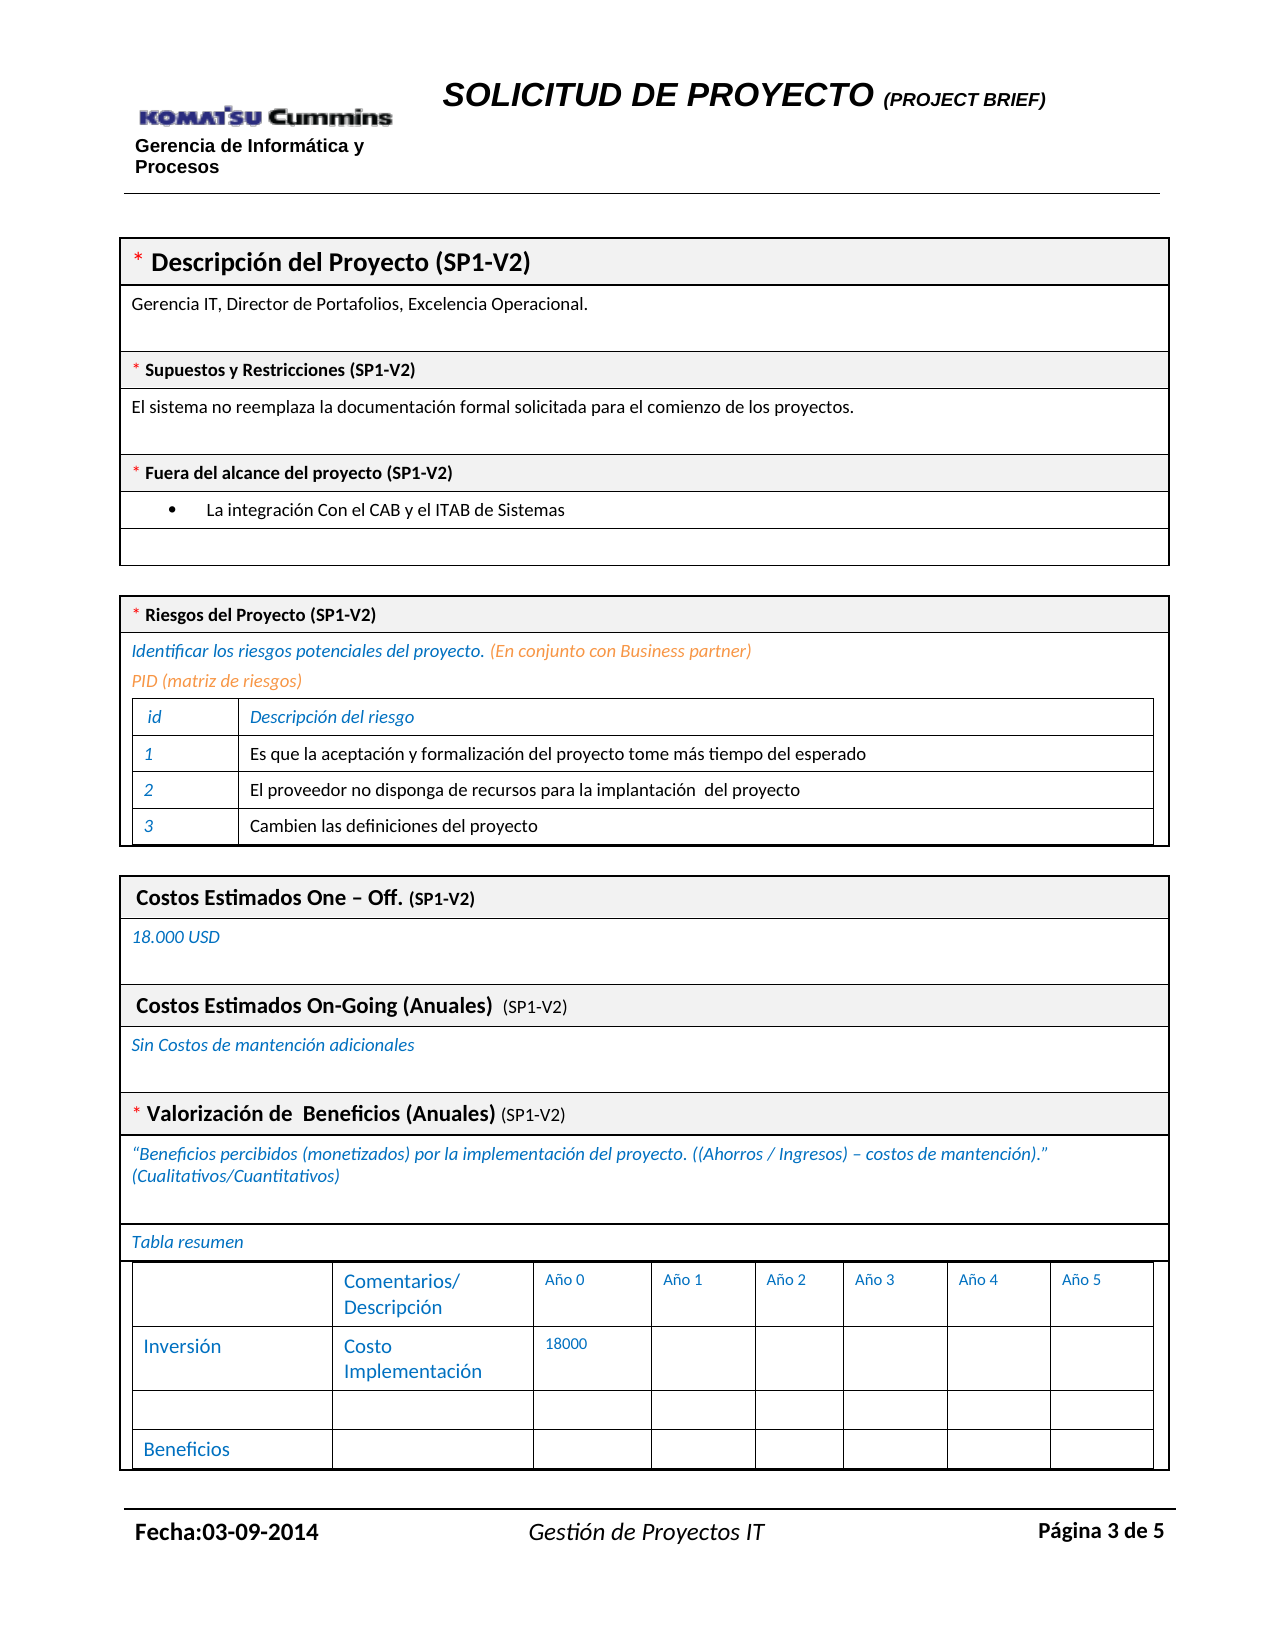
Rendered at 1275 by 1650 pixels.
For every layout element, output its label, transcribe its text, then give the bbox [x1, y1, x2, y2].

table_cell [652, 1327, 755, 1390]
table_cell * Supuestos y Restricciones (SP1-V2) [121, 352, 1168, 387]
table_cell [1051, 1327, 1153, 1390]
table_cell [756, 1263, 843, 1326]
table_cell [534, 1327, 651, 1390]
picture [135, 75, 398, 135]
table_cell [844, 1430, 947, 1468]
table_cell Identificar los riesgos potenciales del proyecto. (En conjunto con Business partner) PID (matriz de riesgos) [121, 633, 1168, 845]
table_cell [756, 1391, 843, 1429]
table_cell [948, 1263, 1050, 1326]
table_cell Tabla resumen [121, 1225, 1168, 1260]
table_cell [1051, 1263, 1153, 1326]
table_cell [534, 1263, 651, 1326]
table_cell [756, 1327, 843, 1390]
table_cell [133, 1430, 332, 1468]
table_cell [756, 1430, 843, 1468]
table_cell [534, 1391, 651, 1429]
table_cell [652, 1263, 755, 1326]
table_cell 18.000 USD [121, 919, 1168, 983]
table_cell [121, 529, 1168, 564]
table_header * Descripción del Proyecto (SP1-V2) [121, 239, 1168, 284]
table_cell * Fuera del alcance del proyecto (SP1-V2) [121, 455, 1168, 491]
table_cell [844, 1263, 947, 1326]
table_cell [133, 1327, 332, 1390]
table_cell [948, 1327, 1050, 1390]
table_cell [333, 1263, 533, 1326]
table_cell [652, 1391, 755, 1429]
table_cell [1051, 1391, 1153, 1429]
table_cell [1051, 1430, 1153, 1468]
table_cell [652, 1430, 755, 1468]
table_cell [534, 1430, 651, 1468]
table_cell [333, 1327, 533, 1390]
table_cell [133, 1263, 332, 1326]
table_header * Riesgos del Proyecto (SP1-V2) [121, 597, 1168, 632]
table_cell “Beneficios percibidos (monetizados) por la implementación del proyecto. ((Ahorros / Ingresos) – costos de mantención).” (Cualitativos/Cuantitativos) [121, 1136, 1168, 1223]
table_cell [844, 1327, 947, 1390]
table_cell [1154, 1262, 1168, 1469]
table_cell * Valorización de Beneficios (Anuales) (SP1-V2) [121, 1093, 1168, 1134]
table_cell [844, 1391, 947, 1429]
table_cell [121, 1262, 132, 1469]
table_cell Gerencia IT, Director de Portafolios, Excelencia Operacional. [121, 286, 1168, 351]
table_header Costos Estimados One – Off. (SP1-V2) [121, 877, 1168, 917]
table_cell [948, 1391, 1050, 1429]
table_cell El sistema no reemplaza la documentación formal solicitada para el comienzo de los proyectos. [121, 389, 1168, 454]
table_cell Costos Estimados On-Going (Anuales) (SP1-V2) [121, 985, 1168, 1026]
table_cell [333, 1430, 533, 1468]
table_cell [333, 1391, 533, 1429]
table_cell [948, 1430, 1050, 1468]
table_cell [133, 1391, 332, 1429]
table_cell Sin Costos de mantención adicionales [121, 1027, 1168, 1092]
table_cell La integración Con el CAB y el ITAB de Sistemas [121, 492, 1168, 528]
